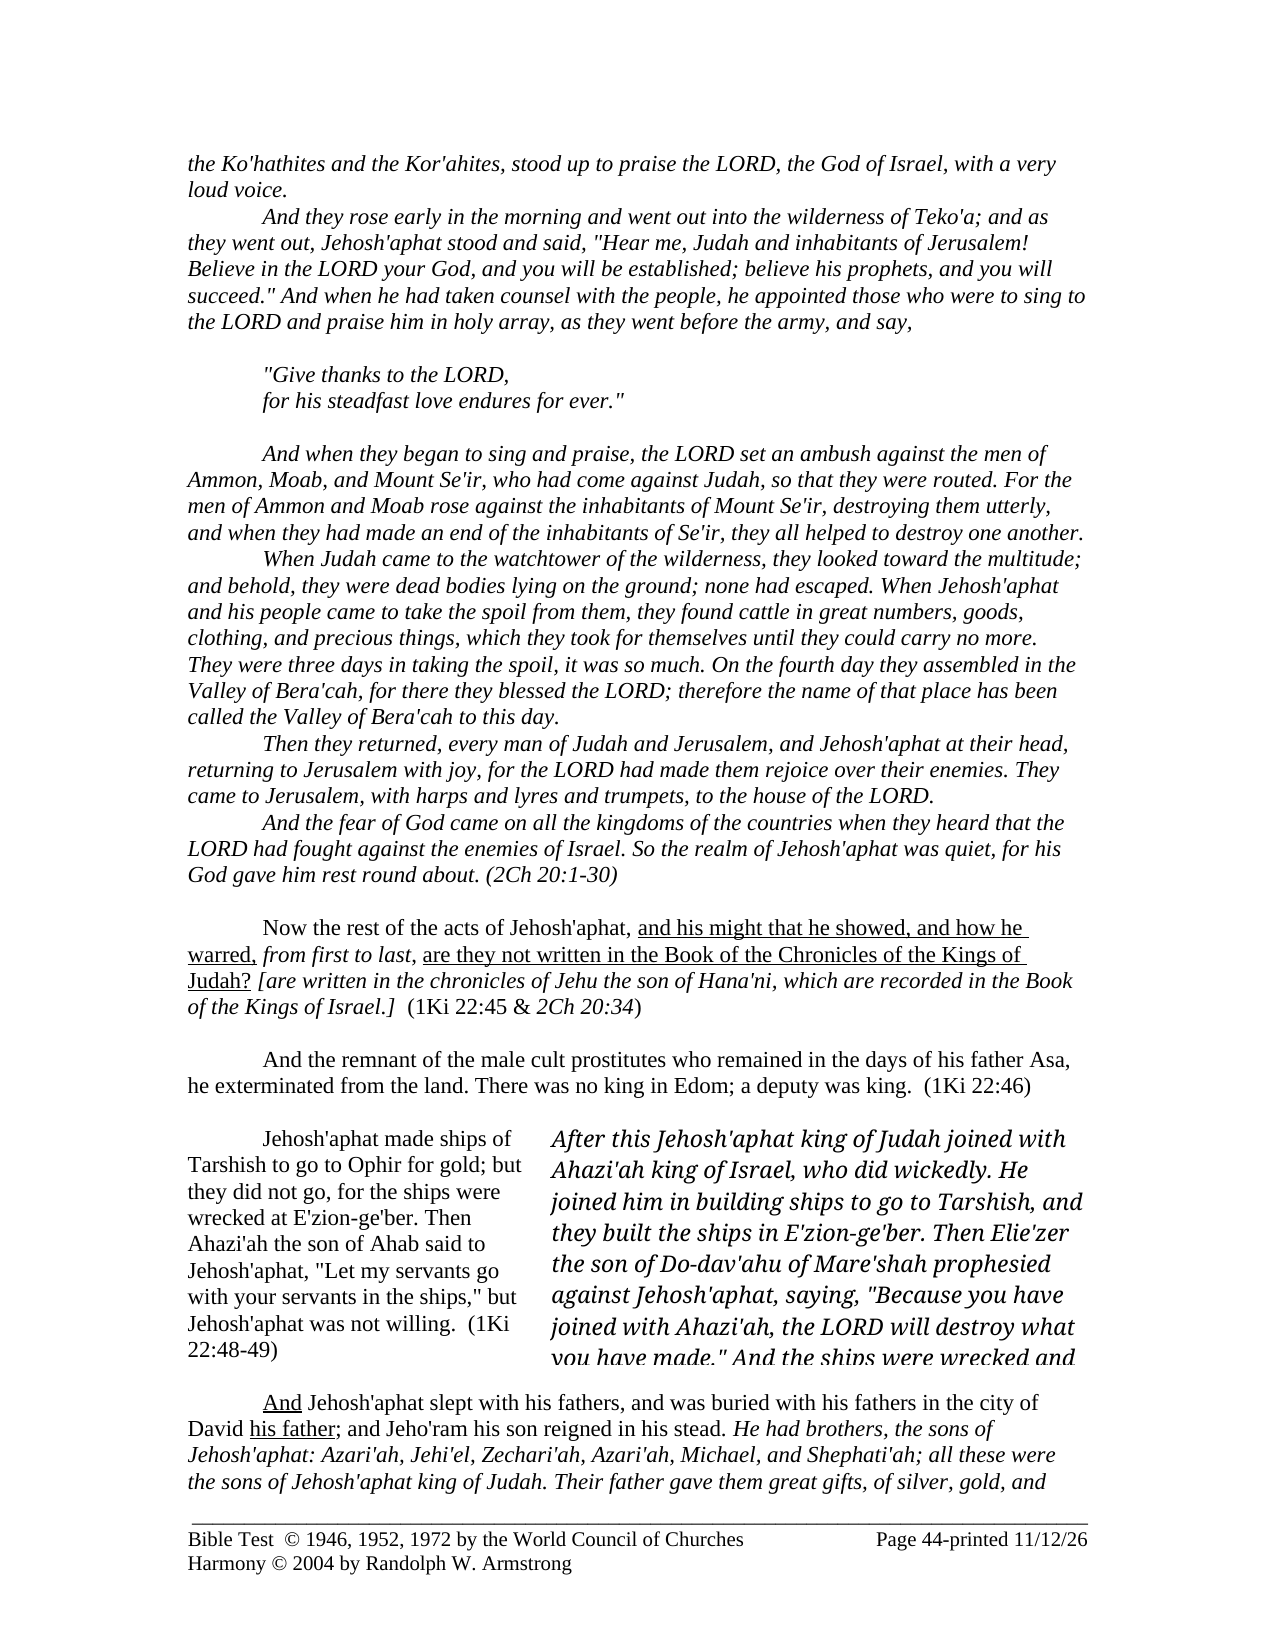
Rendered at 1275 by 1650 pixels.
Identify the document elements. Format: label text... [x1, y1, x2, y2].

text Jehosh'aphat made ships of Tarshish to go to Ophir for gold; but they did not go, for the ships were wrecked at E'zion-ge'ber. Then Ahazi'ah the son of Ahab said to Jehosh'aphat, "Let my servants go with your servants in the ships," but Jehosh'aphat was not willing. (1Ki 22:48-49) [187, 1125, 551, 1362]
text Then they returned, every man of Judah and Jerusalem, and Jehosh'aphat at their head, returning to Jerusalem with joy, for the LORD had made them rejoice over their enemies. They came to Jerusalem, with harps and lyres and trumpets, to the house of the LORD. [187, 730, 1087, 809]
text When Judah came to the watchtower of the wilderness, they looked toward the multitude; and behold, they were dead bodies lying on the ground; none had escaped. When Jehosh'aphat and his people came to take the spoil from them, they found cattle in great numbers, goods, clothing, and precious things, which they took for themselves until they could carry no more. They were three days in taking the spoil, it was so much. On the fourth day they assembled in the Valley of Bera'cah, for there they blessed the LORD; therefore the name of that place has been called the Valley of Bera'cah to this day. [187, 545, 1087, 730]
text And the fear of God came on all the kingdoms of the countries when they heard that the LORD had fought against the enemies of Israel. So the realm of Jehosh'aphat was quiet, for his God gave him rest round about. (2Ch 20:1-30) [187, 809, 1087, 888]
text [187, 1389, 1087, 1494]
text for his steadfast love endures for ever." [187, 387, 1087, 413]
text And the remnant of the male cult prostitutes who remained in the days of his father Asa, he exterminated from the land. There was no king in Edom; a deputy was king. (1Ki 22:46) [187, 1046, 1087, 1099]
text Now the rest of the acts of Jehosh'aphat, and his might that he showed, and how he warred, from first to last, are they not written in the Book of the Chronicles of the Kings of Judah? [are written in the chronicles of Jehu the son of Hana'ni, which are recorded in the Book of the Kings of Israel.] (1Ki 22:45 & 2Ch 20:34) [187, 914, 1087, 1020]
text "Give thanks to the LORD, [187, 361, 1087, 387]
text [187, 150, 1087, 203]
text And when they began to sing and praise, the LORD set an ambush against the men of Ammon, Moab, and Mount Se'ir, who had come against Judah, so that they were routed. For the men of Ammon and Moab rose against the inhabitants of Mount Se'ir, destroying them utterly, and when they had made an end of the inhabitants of Se'ir, they all helped to destroy one another. [187, 440, 1087, 545]
text And they rose early in the morning and went out into the wilderness of Teko'a; and as they went out, Jehosh'aphat stood and said, "Hear me, Judah and inhabitants of Jerusalem! Believe in the LORD your God, and you will be established; believe his prophets, and you will succeed." And when he had taken counsel with the people, he appointed those who were to sing to the LORD and praise him in holy array, as they went before the army, and say, [187, 203, 1087, 334]
